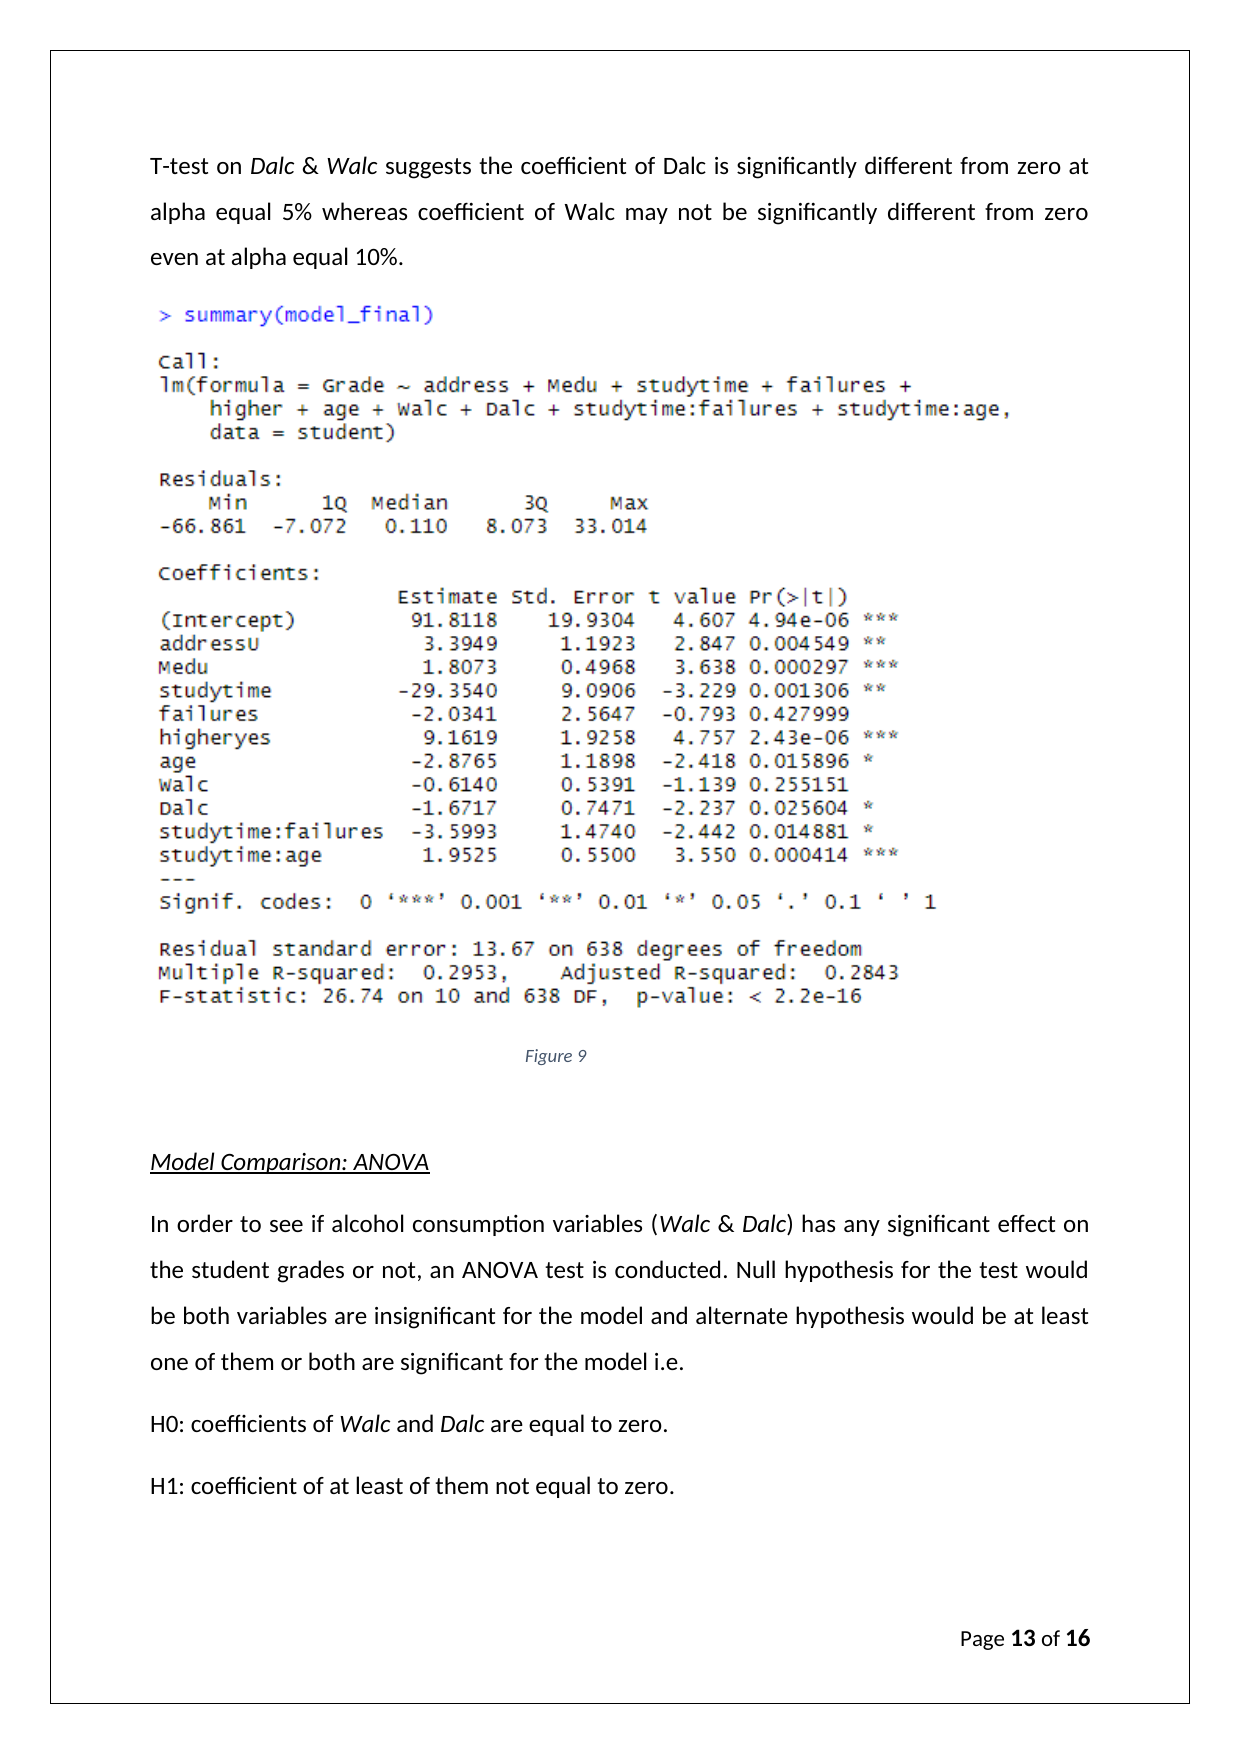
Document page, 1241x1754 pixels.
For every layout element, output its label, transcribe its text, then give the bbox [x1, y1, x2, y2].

text Figure 9 [525, 1044, 1090, 1067]
picture [150, 303, 1019, 1014]
text Model Comparison: ANOVA [150, 1146, 1090, 1177]
text T-test on Dalc & Walc suggests the coefficient of Dalc is significantly different from zero at alpha equal 5% whereas coefficient of Walc may not be significantly different from zero even at alpha equal 10%. [150, 150, 1090, 272]
text H0: coefficients of Walc and Dalc are equal to zero. [150, 1408, 1090, 1438]
text In order to see if alcohol consumption variables (Walc & Dalc) has any significant effect on the student grades or not, an ANOVA test is conducted. Null hypothesis for the test would be both variables are insignificant for the model and alternate hypothesis would be at least one of them or both are significant for the model i.e. [150, 1208, 1090, 1376]
text H1: coefficient of at least of them not equal to zero. [150, 1470, 1090, 1501]
